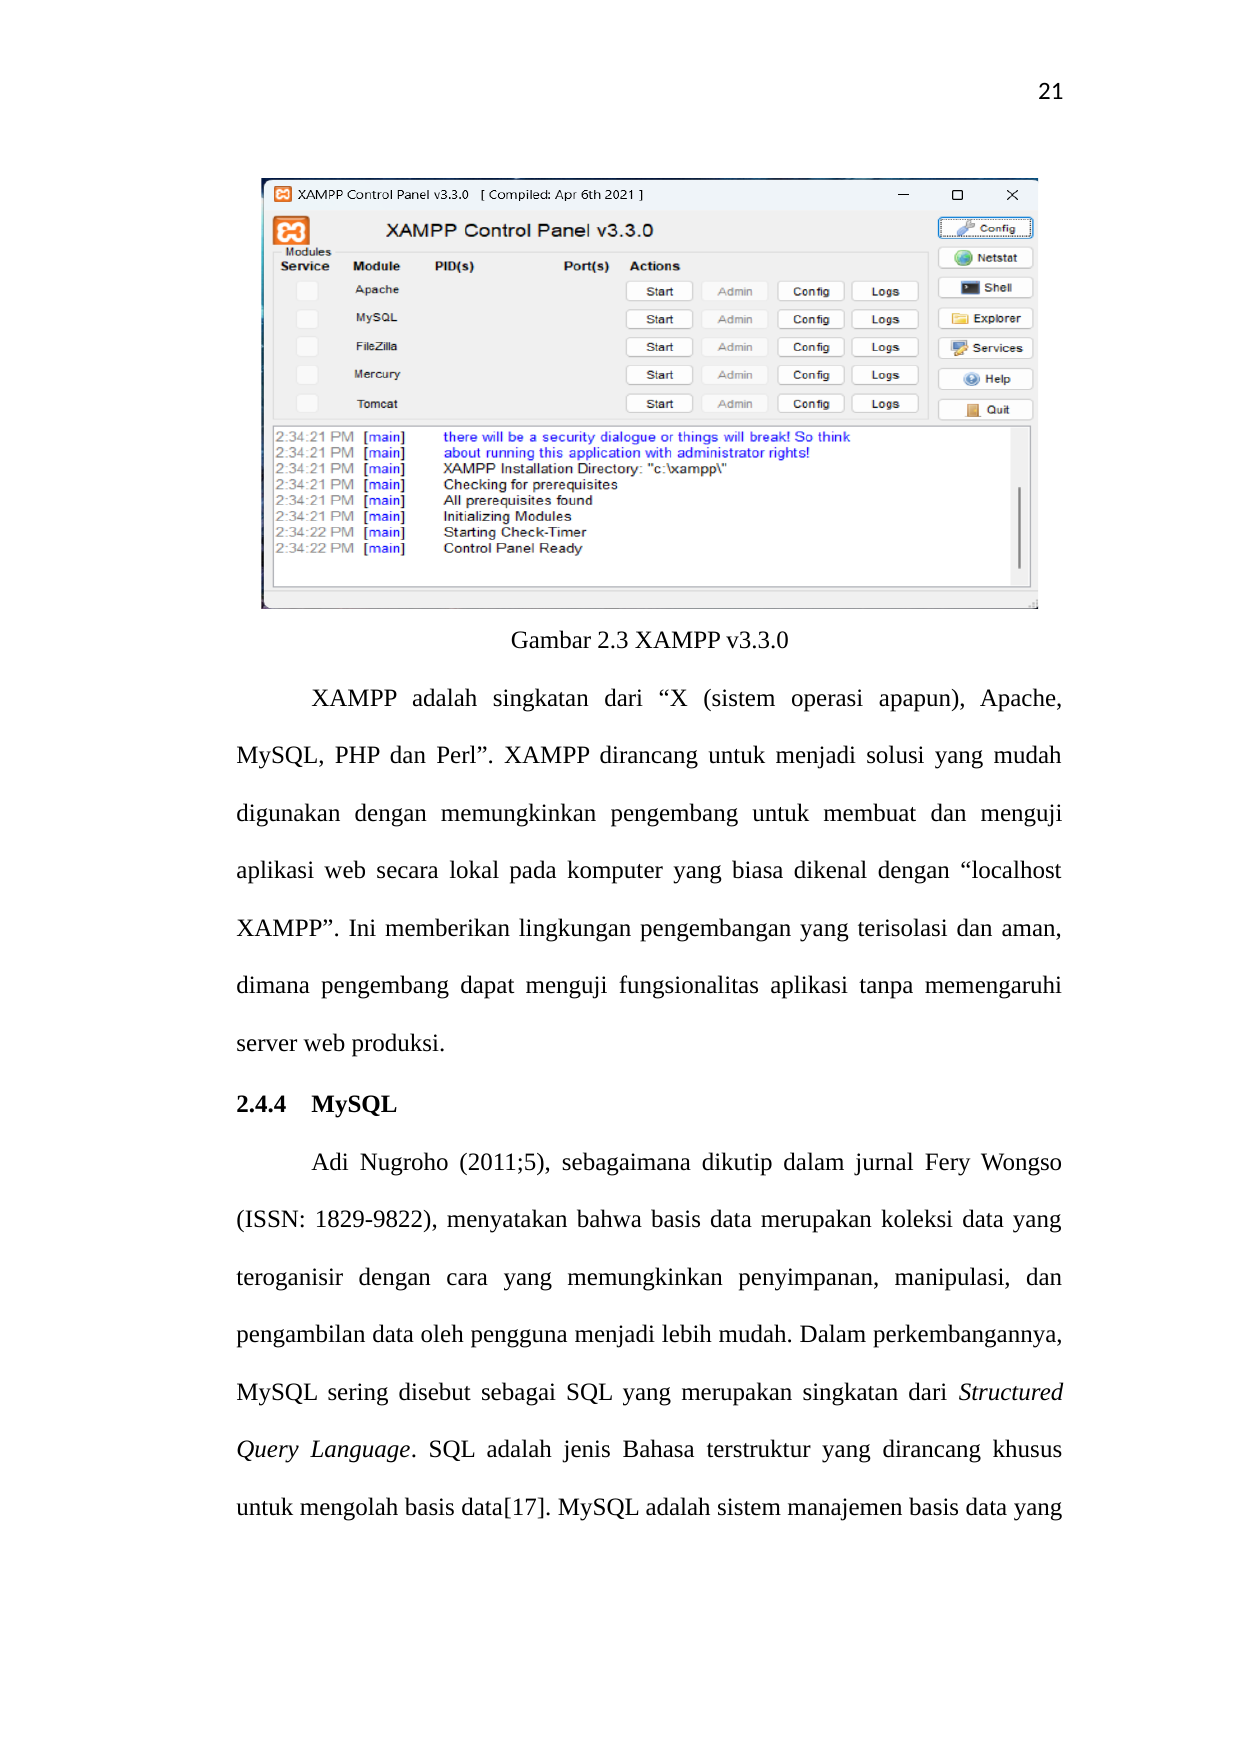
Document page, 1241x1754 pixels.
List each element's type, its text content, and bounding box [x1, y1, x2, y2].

picture [261, 178, 1039, 609]
text XAMPP adalah singkatan dari “X (sistem operasi apapun), Apache, MySQL, PHP dan Perl”. XAMPP dirancang untuk menjadi solusi yang mudah digunakan dengan memungkinkan pengembang untuk membuat dan menguji aplikasi web secara lokal pada komputer yang biasa dikenal dengan “localhost XAMPP”. Ini memberikan lingkungan pengembangan yang terisolasi dan aman, dimana pengembang dapat menguji fungsionalitas aplikasi tanpa memengaruhi server web produksi. [236, 683, 1063, 1057]
text Gambar 2.3 XAMPP v3.3.0 [236, 625, 1063, 654]
subtitle 2.4.4 MySQL [236, 1089, 1063, 1118]
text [236, 1147, 1063, 1521]
